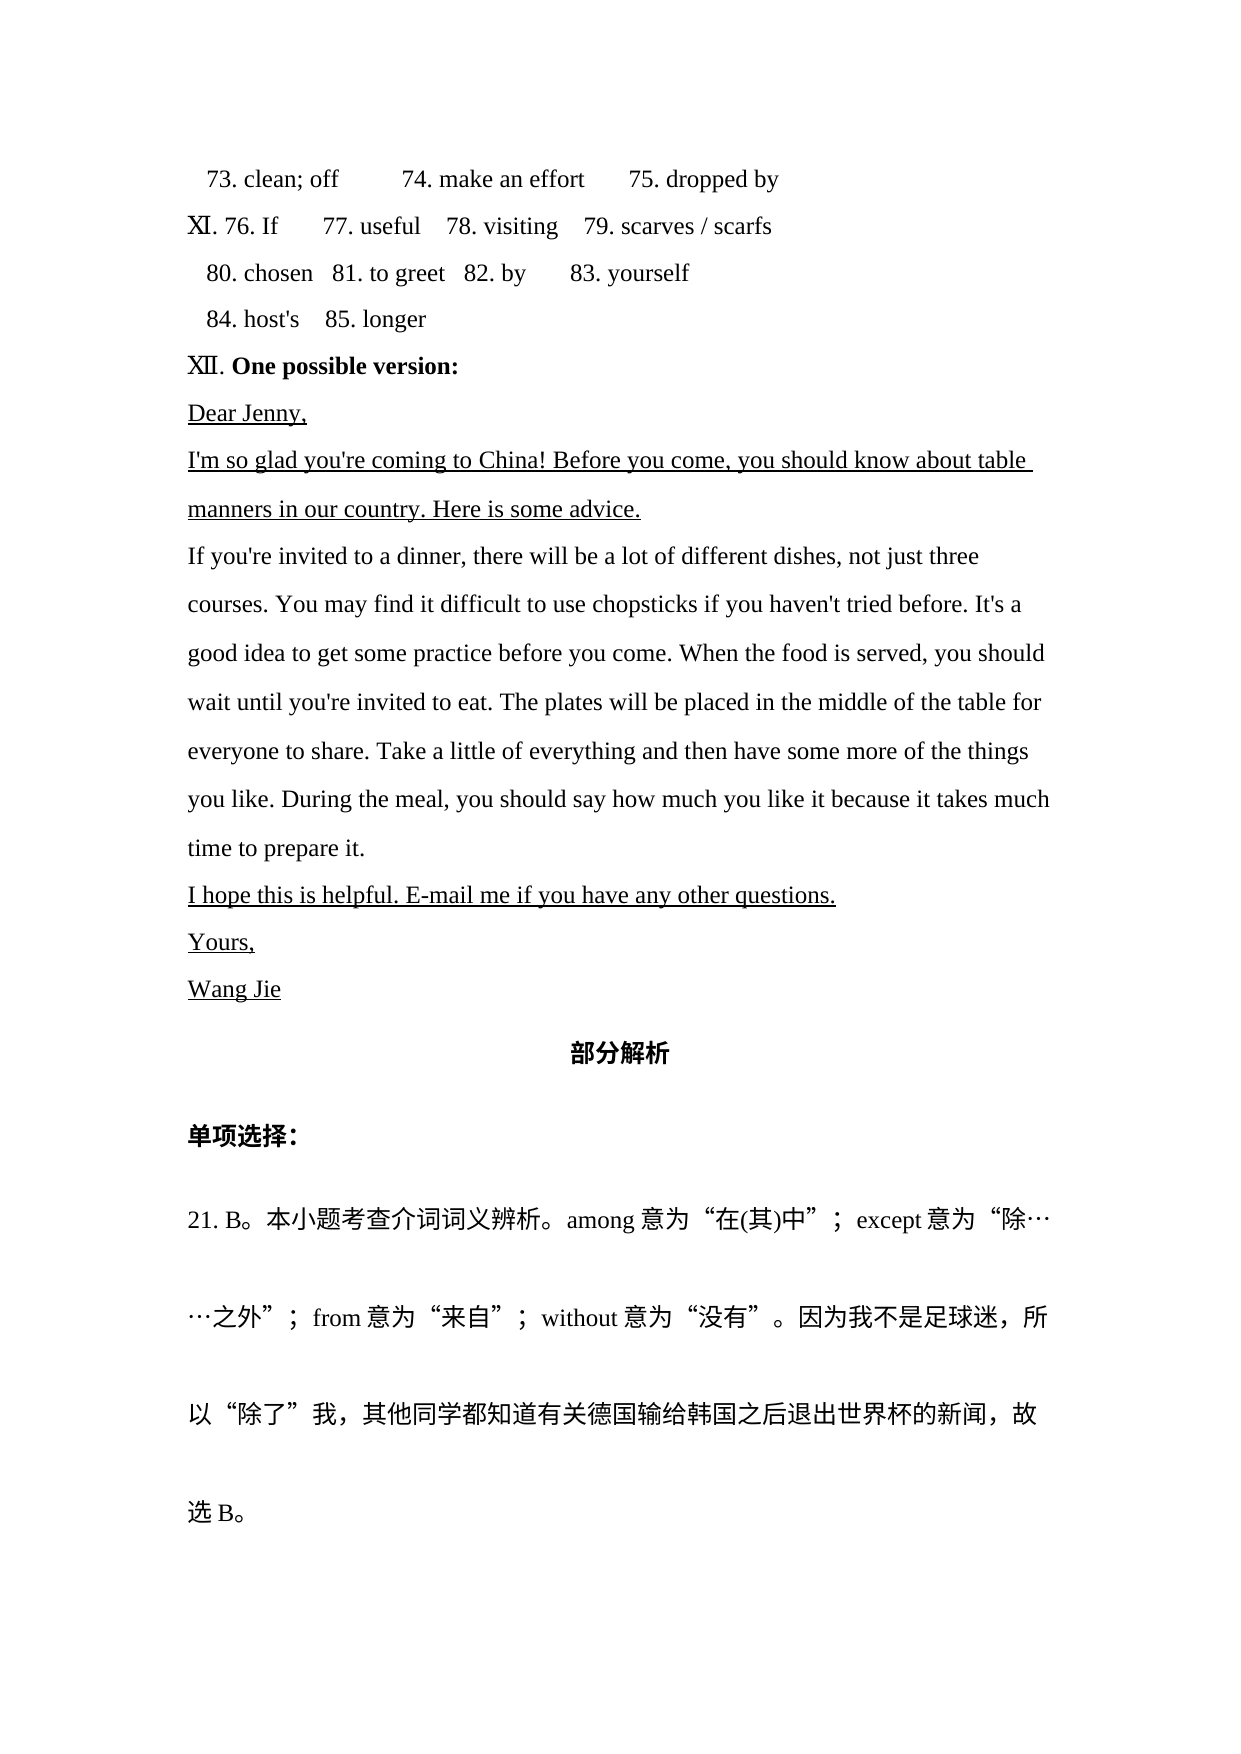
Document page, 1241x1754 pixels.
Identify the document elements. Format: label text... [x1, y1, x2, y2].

text 80. chosen 81. to greet 82. by 83. yourself [187, 256, 1053, 288]
text Yours, [187, 925, 1053, 958]
text 73. clean; off 74. make an effort 75. dropped by [187, 162, 1053, 194]
text If you're invited to a dinner, there will be a lot of different dishes, not just three courses. You may find it difficult to use chopsticks if you haven't tried before. It's a good idea to get some practice before you come. When the food is served, you should wait until you're invited to eat. The plates will be placed in the middle of the table for everyone to share. Take a little of everything and then have some more of the things you like. During the meal, you should say how much you like it because it takes much time to prepare it. [187, 539, 1053, 864]
text Wang Jie [187, 972, 1053, 1004]
text I hope this is helpful. E-mail me if you have any other questions. [187, 878, 1053, 911]
text Ⅺ. 76. If 77. useful 78. visiting 79. scarves / scarfs [187, 209, 1053, 241]
text Dear Jenny, [187, 396, 1053, 429]
text 84. host's 85. longer [187, 303, 1053, 335]
text I'm so glad you're coming to China! Before you come, you should know about table manners in our country. Here is some advice. [187, 443, 1053, 524]
text 部分解析 [187, 1019, 1053, 1084]
text 单项选择： [187, 1102, 1053, 1167]
text 21. B。本小题考查介词词义辨析。among意为“在(其)中”；except意为“除……之外”；from意为“来自”；without 意为“没有”。因为我不是足球迷，所以“除了”我，其他同学都知道有关德国输给韩国之后退出世界杯的新闻，故选B。 [187, 1185, 1053, 1543]
text Ⅻ. One possible version: [187, 349, 1053, 382]
